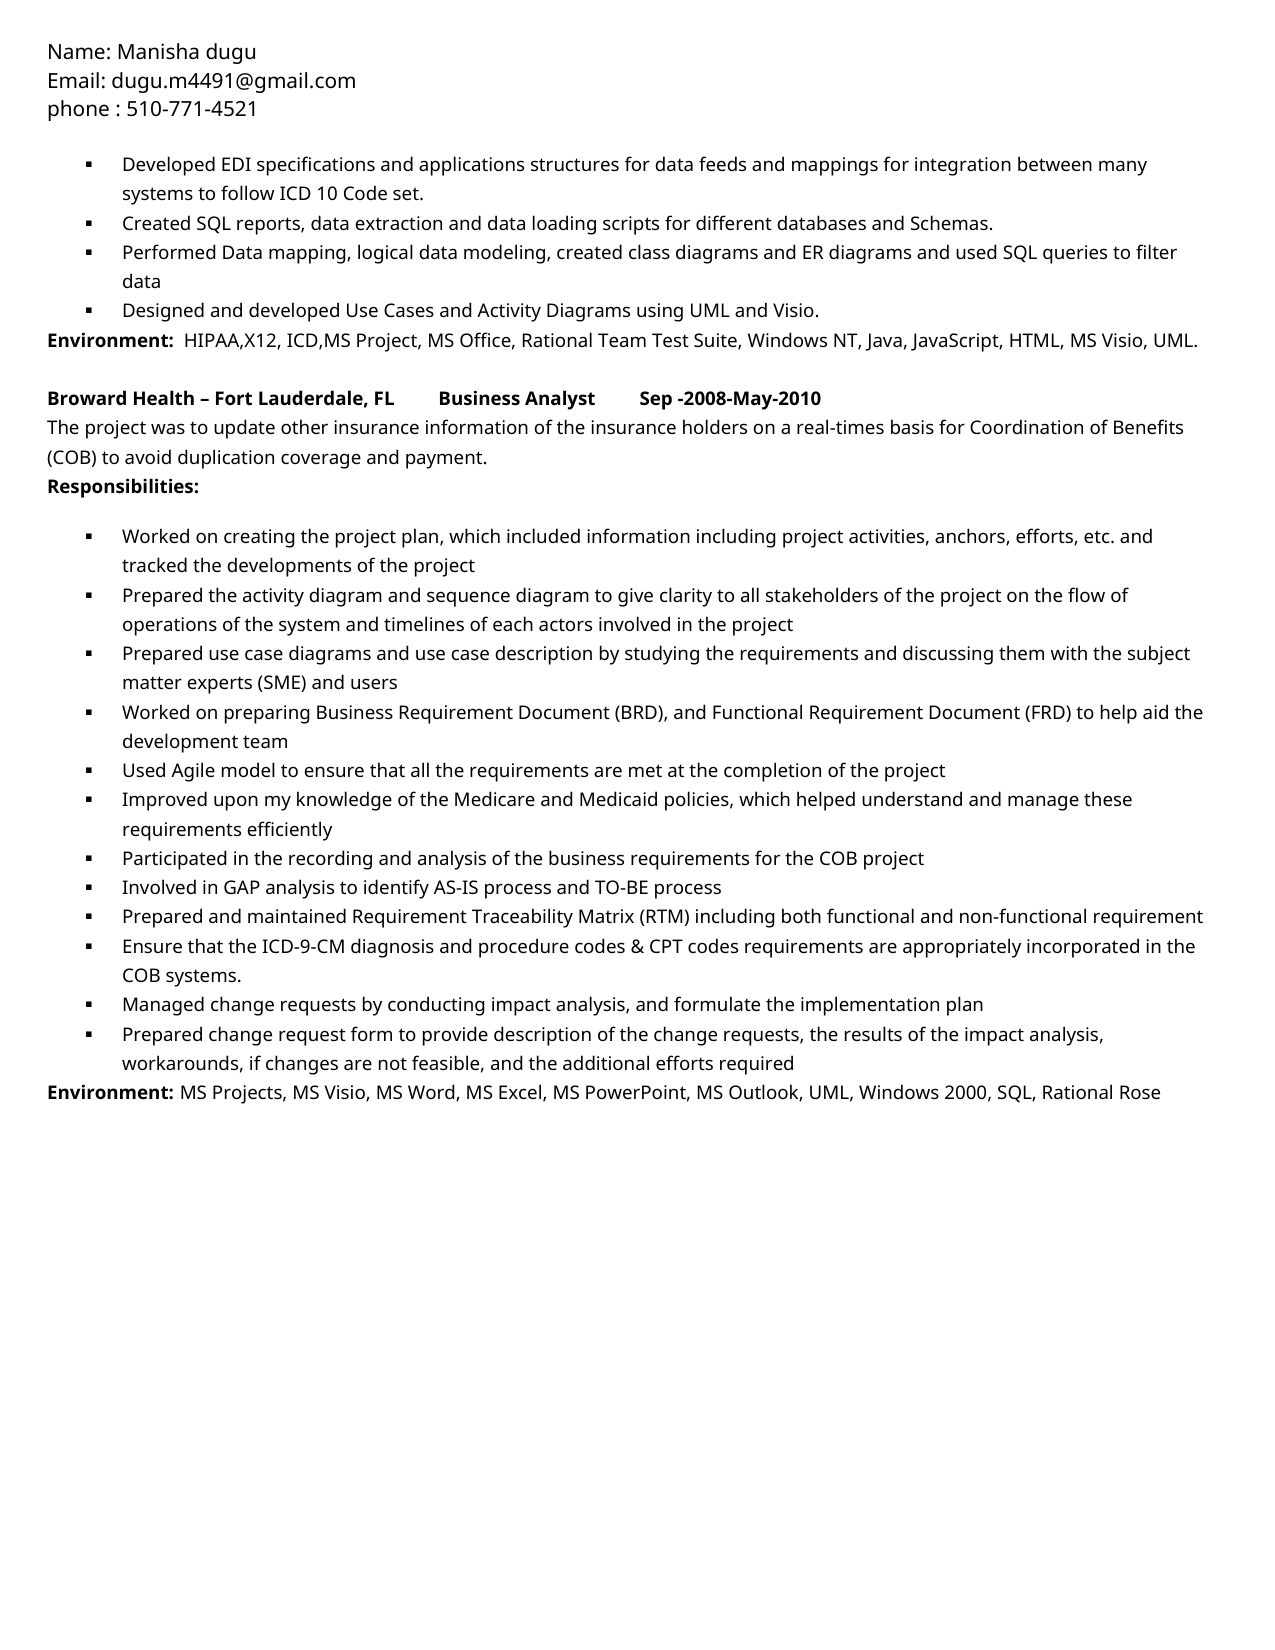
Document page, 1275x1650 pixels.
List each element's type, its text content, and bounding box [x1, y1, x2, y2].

text Environment: MS Projects, MS Visio, MS Word, MS Excel, MS PowerPoint, MS Outlook, UML, Windows 2000, SQL, Rational Rose [47, 1079, 1219, 1105]
list Managed change requests by conducting impact analysis, and formulate the implementation plan [84, 992, 1219, 1017]
list Prepared change request form to provide description of the change requests, the results of the impact analysis, workarounds, if changes are not feasible, and the additional efforts required [84, 1021, 1219, 1076]
text Environment: HIPAA,X12, ICD,MS Project, MS Office, Rational Team Test Suite, Windows NT, Java, JavaScript, HTML, MS Visio, UML. [47, 327, 1219, 352]
list Participated in the recording and analysis of the business requirements for the COB project [84, 845, 1219, 871]
list Worked on preparing Business Requirement Document (BRD), and Functional Requirement Document (FRD) to help aid the development team [84, 699, 1219, 754]
list Involved in GAP analysis to identify AS-IS process and TO-BE process [84, 874, 1219, 900]
list Worked on creating the project plan, which included information including project activities, anchors, efforts, etc. and tracked the developments of the project [84, 523, 1219, 578]
list Improved upon my knowledge of the Medicare and Medicaid policies, which helped understand and manage these requirements efficiently [84, 787, 1219, 842]
list Ensure that the ICD-9-CM diagnosis and procedure codes & CPT codes requirements are appropriately incorporated in the COB systems. [84, 933, 1219, 988]
list Prepared use case diagrams and use case description by studying the requirements and discussing them with the subject matter experts (SME) and users [84, 640, 1219, 695]
text Broward Health – Fort Lauderdale, FL Business Analyst Sep -2008-May-2010 The project was to update other insurance information of the insurance holders on a real-times basis for Coordination of Benefits (COB) to avoid duplication coverage and payment. Responsibilities: [47, 385, 1219, 499]
list Performed Data mapping, logical data modeling, created class diagrams and ER diagrams and used SQL queries to filter data [84, 239, 1219, 294]
list Created SQL reports, data extraction and data loading scripts for different databases and Schemas. [84, 210, 1219, 235]
list Developed EDI specifications and applications structures for data feeds and mappings for integration between many systems to follow ICD 10 Code set. [84, 151, 1219, 206]
list Used Agile model to ensure that all the requirements are met at the completion of the project [84, 757, 1219, 783]
list Designed and developed Use Cases and Activity Diagrams using UML and Visio. [84, 298, 1219, 323]
list Prepared the activity diagram and sequence diagram to give clarity to all stakeholders of the project on the flow of operations of the system and timelines of each actors involved in the project [84, 582, 1219, 637]
list Prepared and maintained Requirement Traceability Matrix (RTM) including both functional and non-functional requirement [84, 904, 1219, 929]
